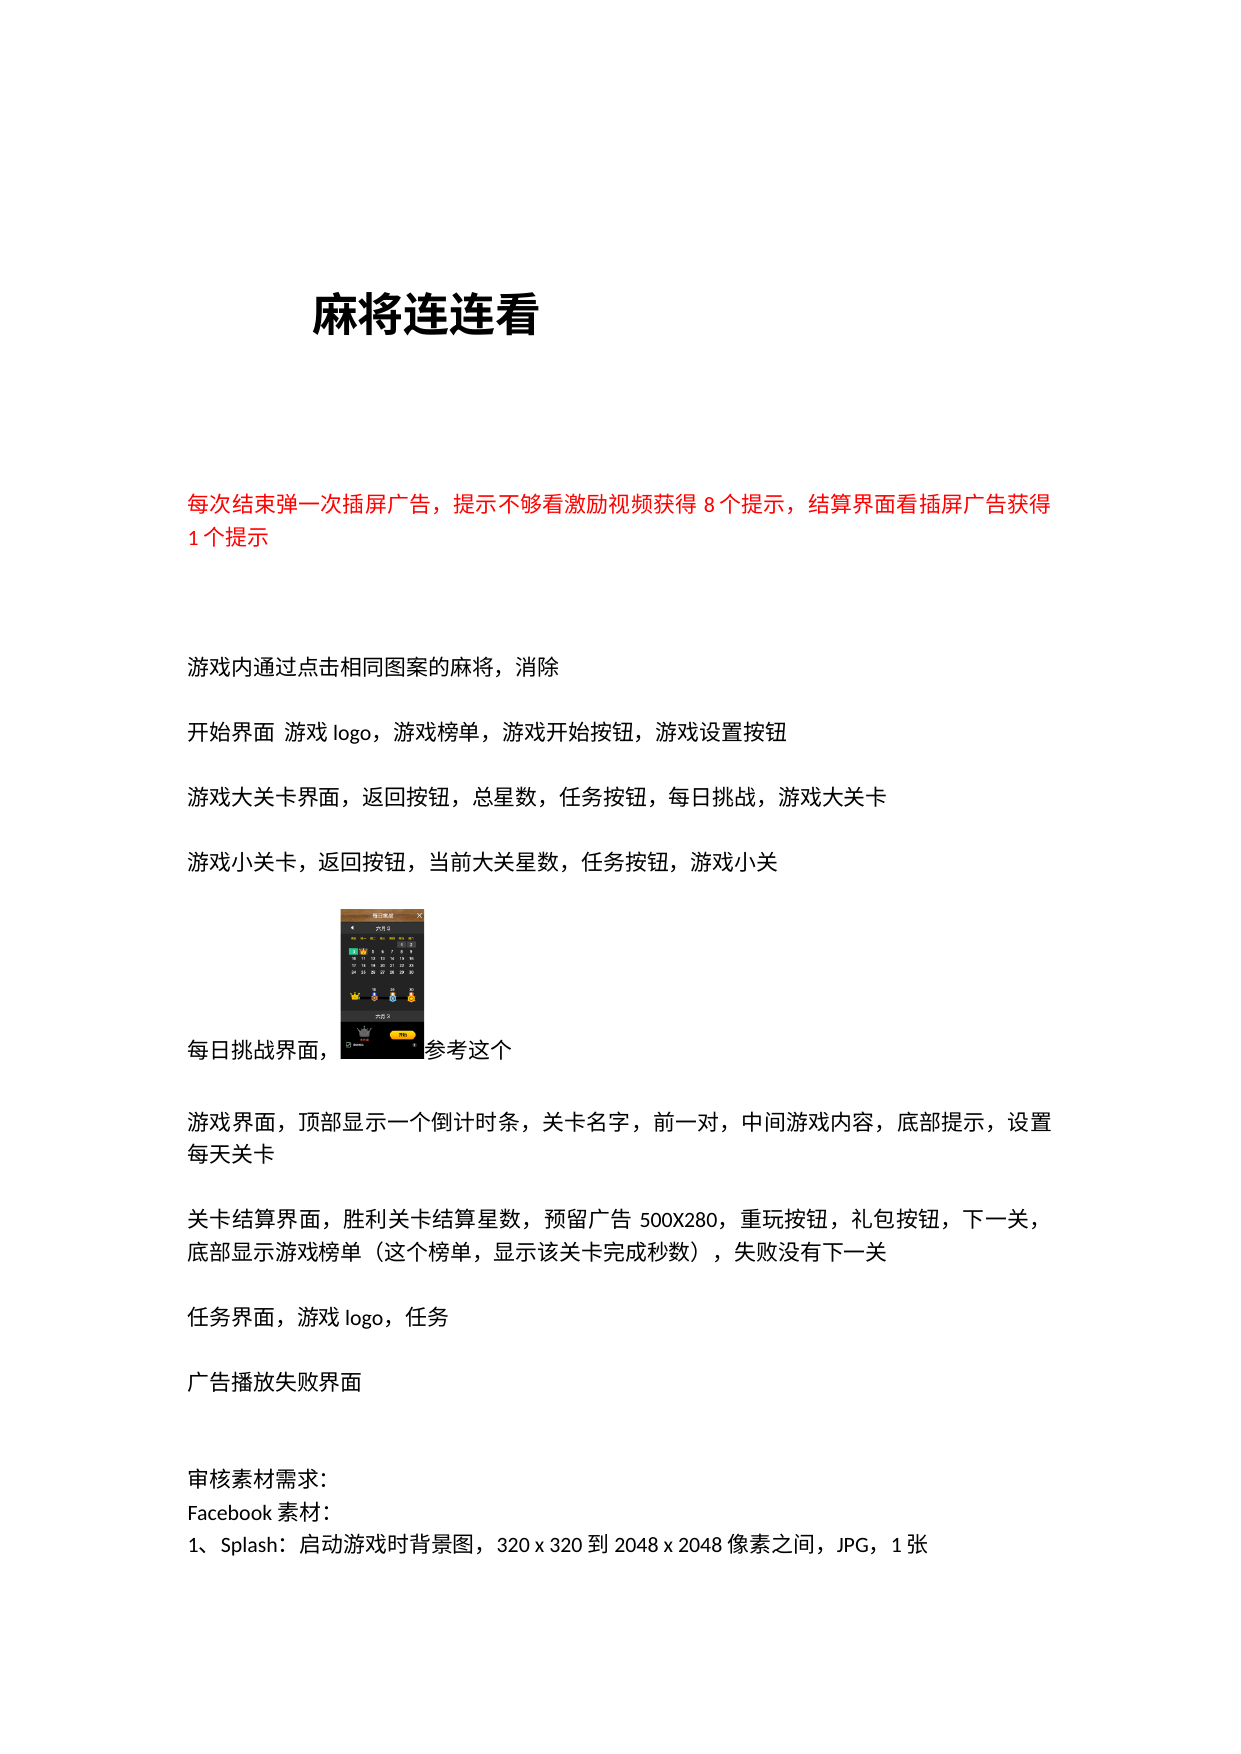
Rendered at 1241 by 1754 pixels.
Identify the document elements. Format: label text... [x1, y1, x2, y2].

text 每次结束弹一次插屏广告，提示不够看激励视频获得8个提示，结算界面看插屏广告获得1个提示 [187, 487, 1053, 552]
text 游戏内通过点击相同图案的麻将，消除 [187, 649, 1053, 682]
text 游戏界面，顶部显示一个倒计时条，关卡名字，前一对，中间游戏内容，底部提示，设置，每天关卡 [187, 1104, 1053, 1169]
text 广告播放失败界面 [187, 1364, 1053, 1397]
picture [340, 909, 425, 1059]
text 审核素材需求： [187, 1462, 1053, 1494]
text 开始界面 游戏logo，游戏榜单，游戏开始按钮，游戏设置按钮 [187, 714, 1053, 747]
subtitle 麻将连连看 [187, 262, 1053, 360]
text Facebook 素材： [187, 1494, 1053, 1527]
text 每日挑战界面，参考这个 [187, 909, 1053, 1072]
text 1、Splash：启动游戏时背景图，320 x 320 到 2048 x 2048 像素之间，JPG，1张 [187, 1527, 1053, 1559]
text 游戏大关卡界面，返回按钮，总星数，任务按钮，每日挑战，游戏大关卡 [187, 779, 1053, 812]
text 任务界面，游戏logo，任务 [187, 1299, 1053, 1332]
text 关卡结算界面，胜利关卡结算星数，预留广告500X280，重玩按钮，礼包按钮，下一关，底部显示游戏榜单（这个榜单，显示该关卡完成秒数），失败没有下一关 [187, 1202, 1053, 1267]
text 游戏小关卡，返回按钮，当前大关星数，任务按钮，游戏小关 [187, 844, 1053, 877]
